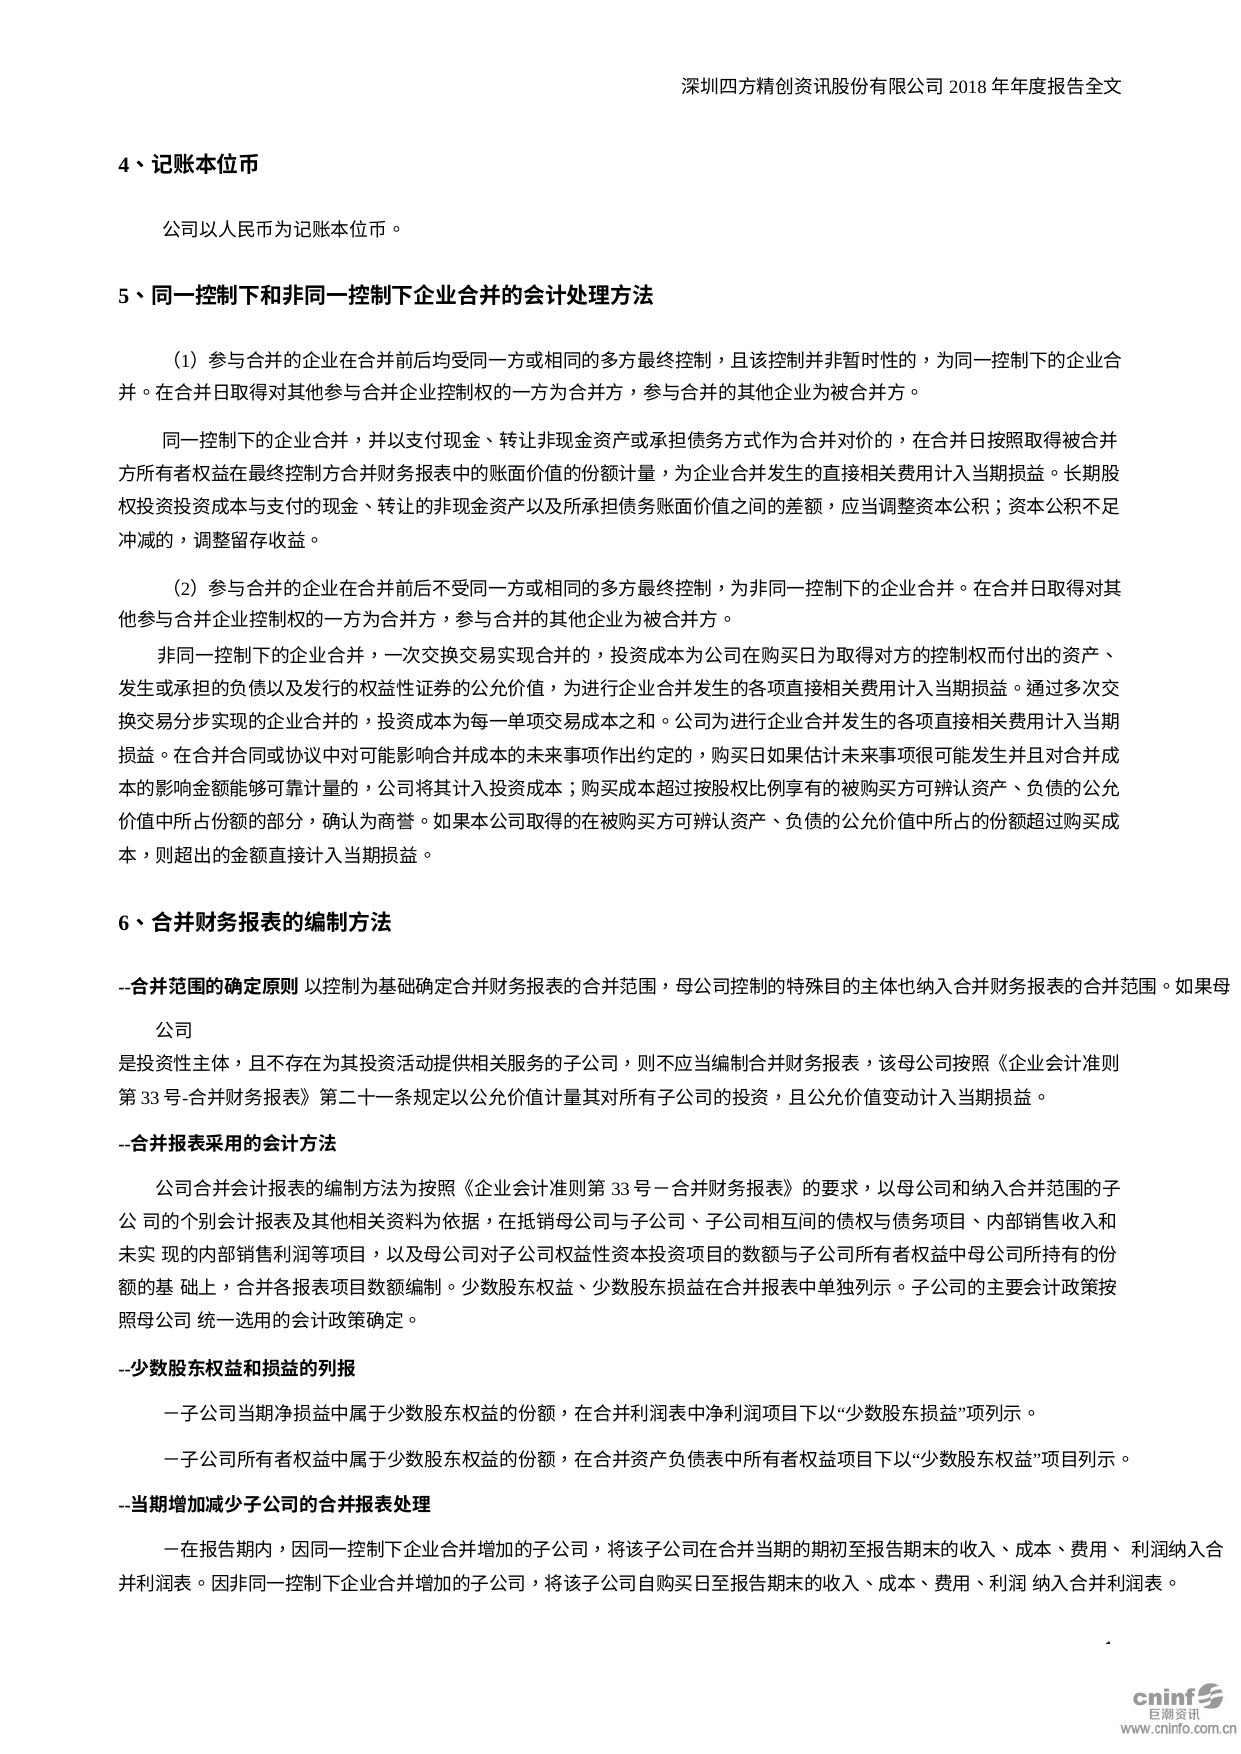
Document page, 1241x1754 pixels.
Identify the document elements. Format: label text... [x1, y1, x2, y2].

subtitle --当期增加减少子公司的合并报表处理 [118, 1491, 1240, 1517]
text 公司合并会计报表的编制方法为按照《企业会计准则第33号－合并财务报表》的要求，以母公司和纳入合并范围的子公 司的个别会计报表及其他相关资料为依据，在抵销母公司与子公司、子公司相互间的债权与债务项目、内部销售收入和未实 现的内部销售利润等项目，以及母公司对子公司权益性资本投资项目的数额与子公司所有者权益中母公司所持有的份额的基 础上，合并各报表项目数额编制。少数股东权益、少数股东损益在合并报表中单独列示。子公司的主要会计政策按照母公司 统一选用的会计政策确定。 [118, 1175, 1122, 1333]
subtitle 6、合并财务报表的编制方法 [118, 907, 1240, 937]
text －在报告期内，因同一控制下企业合并增加的子公司，将该子公司在合并当期的期初至报告期末的收入、成本、费用、 利润纳入合并利润表。因非同一控制下企业合并增加的子公司，将该子公司自购买日至报告期末的收入、成本、费用、利润 纳入合并利润表。 [118, 1537, 1240, 1596]
text 公司以人民币为记账本位币。 [162, 217, 1240, 242]
text －子公司所有者权益中属于少数股东权益的份额，在合并资产负债表中所有者权益项目下以“少数股东权益”项目列示。 [162, 1446, 1240, 1471]
text 同一控制下的企业合并，并以支付现金、转让非现金资产或承担债务方式作为合并对价的，在合并日按照取得被合并 方所有者权益在最终控制方合并财务报表中的账面价值的份额计量，为企业合并发生的直接相关费用计入当期损益。长期股 权投资投资成本与支付的现金、转让的非现金资产以及所承担债务账面价值之间的差额，应当调整资本公积；资本公积不足 冲减的，调整留存收益。 [118, 427, 1122, 553]
subtitle --合并报表采用的会计方法 [118, 1130, 1240, 1155]
text （2）参与合并的企业在合并前后不受同一方或相同的多方最终控制，为非同一控制下的企业合并。在合并日取得对其 他参与合并企业控制权的一方为合并方，参与合并的其他企业为被合并方。 [118, 575, 1122, 632]
text －子公司当期净损益中属于少数股东权益的份额，在合并利润表中净利润项目下以“少数股东损益”项列示。 [162, 1401, 1240, 1426]
subtitle --少数股东权益和损益的列报 [118, 1355, 1240, 1381]
text 是投资性主体，且不存在为其投资活动提供相关服务的子公司，则不应当编制合并财务报表，该母公司按照《企业会计准则 第33号-合并财务报表》第二十一条规定以公允价值计量其对所有子公司的投资，且公允价值变动计入当期损益。 [118, 1051, 1122, 1109]
subtitle 5、同一控制下和非同一控制下企业合并的会计处理方法 [118, 280, 1240, 310]
text （1）参与合并的企业在合并前后均受同一方或相同的多方最终控制，且该控制并非暂时性的，为同一控制下的企业合 并。在合并日取得对其他参与合并企业控制权的一方为合并方，参与合并的其他企业为被合并方。 [118, 348, 1123, 405]
text 非同一控制下的企业合并，一次交换交易实现合并的，投资成本为公司在购买日为取得对方的控制权而付出的资产、 发生或承担的负债以及发行的权益性证券的公允价值，为进行企业合并发生的各项直接相关费用计入当期损益。通过多次交 换交易分步实现的企业合并的，投资成本为每一单项交易成本之和。公司为进行企业合并发生的各项直接相关费用计入当期 损益。在合并合同或协议中对可能影响合并成本的未来事项作出约定的，购买日如果估计未来事项很可能发生并且对合并成 本的影响金额能够可靠计量的，公司将其计入投资成本；购买成本超过按股权比例享有的被购买方可辨认资产、负债的公允 价值中所占份额的部分，确认为商誉。如果本公司取得的在被购买方可辨认资产、负债的公允价值中所占的份额超过购买成 本，则超出的金额直接计入当期损益。 [118, 642, 1122, 867]
picture [1115, 1680, 1240, 1737]
subtitle 4、记账本位币 [118, 149, 1240, 179]
text --合并范围的确定原则 以控制为基础确定合并财务报表的合并范围，母公司控制的特殊目的主体也纳入合并财务报表的合并范围。如果母公司 [118, 955, 1240, 1043]
